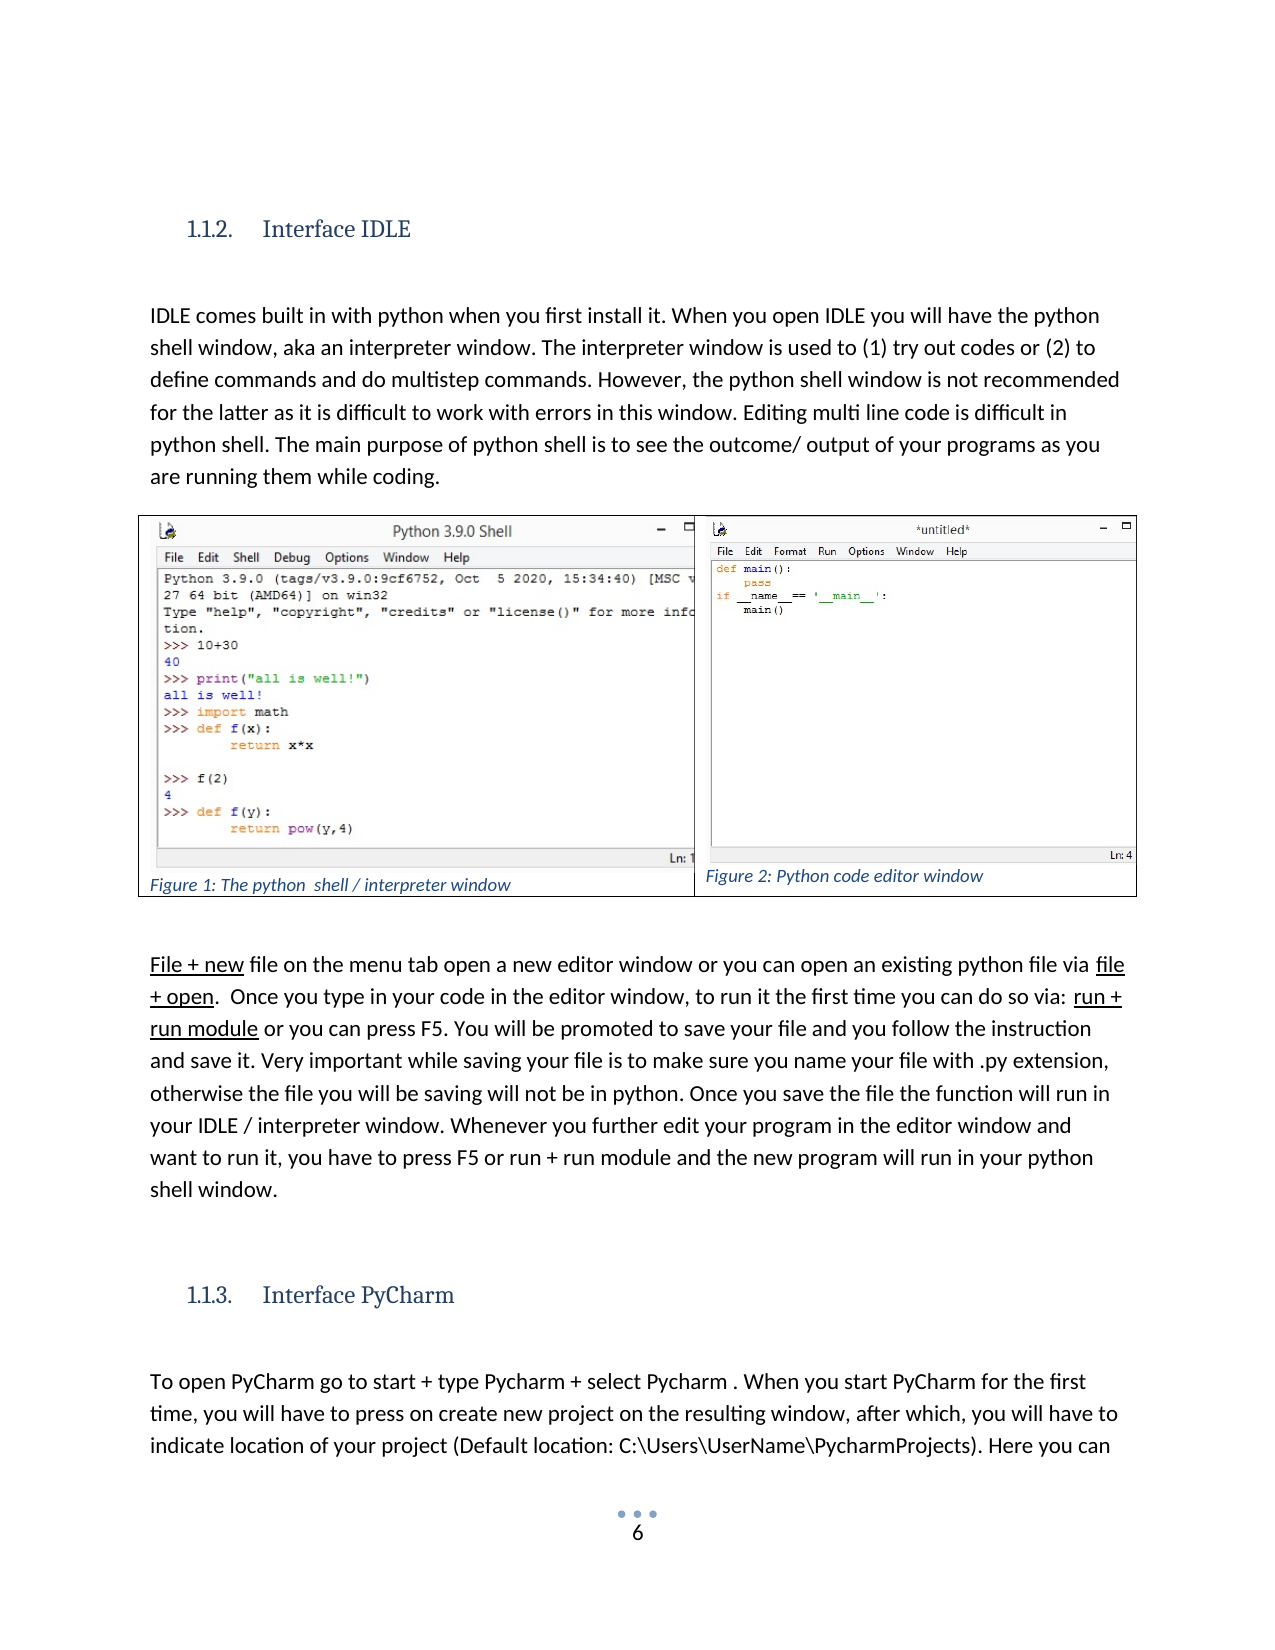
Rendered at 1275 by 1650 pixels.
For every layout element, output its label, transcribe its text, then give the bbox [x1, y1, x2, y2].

subtitle Interface IDLE [187, 215, 1125, 244]
picture [705, 516, 1137, 865]
picture [150, 516, 695, 873]
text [150, 1367, 1125, 1460]
text File + new file on the menu tab open a new editor window or you can open an existing python file via file + open. Once you type in your code in the editor window, to run it the first time you can do so via: run + run module or you can press F5. You will be promoted to save your file and you follow the instruction and save it. Very important while saving your file is to make sure you name your file with .py extension, otherwise the file you will be saving will not be in python. Once you save the file the function will run in your IDLE / interpreter window. Whenever you further edit your program in the editor window and want to run it, you have to press F5 or run + run module and the new program will run in your python shell window. [150, 950, 1125, 1203]
subtitle Interface PyCharm [187, 1281, 1125, 1310]
text IDLE comes built in with python when you first install it. When you open IDLE you will have the python shell window, aka an interpreter window. The interpreter window is used to (1) try out codes or (2) to define commands and do multistep commands. However, the python shell window is not recommended for the latter as it is difficult to work with errors in this window. Editing multi line code is difficult in python shell. The main purpose of python shell is to see the outcome/ output of your programs as you are running them while coding. [150, 301, 1125, 490]
